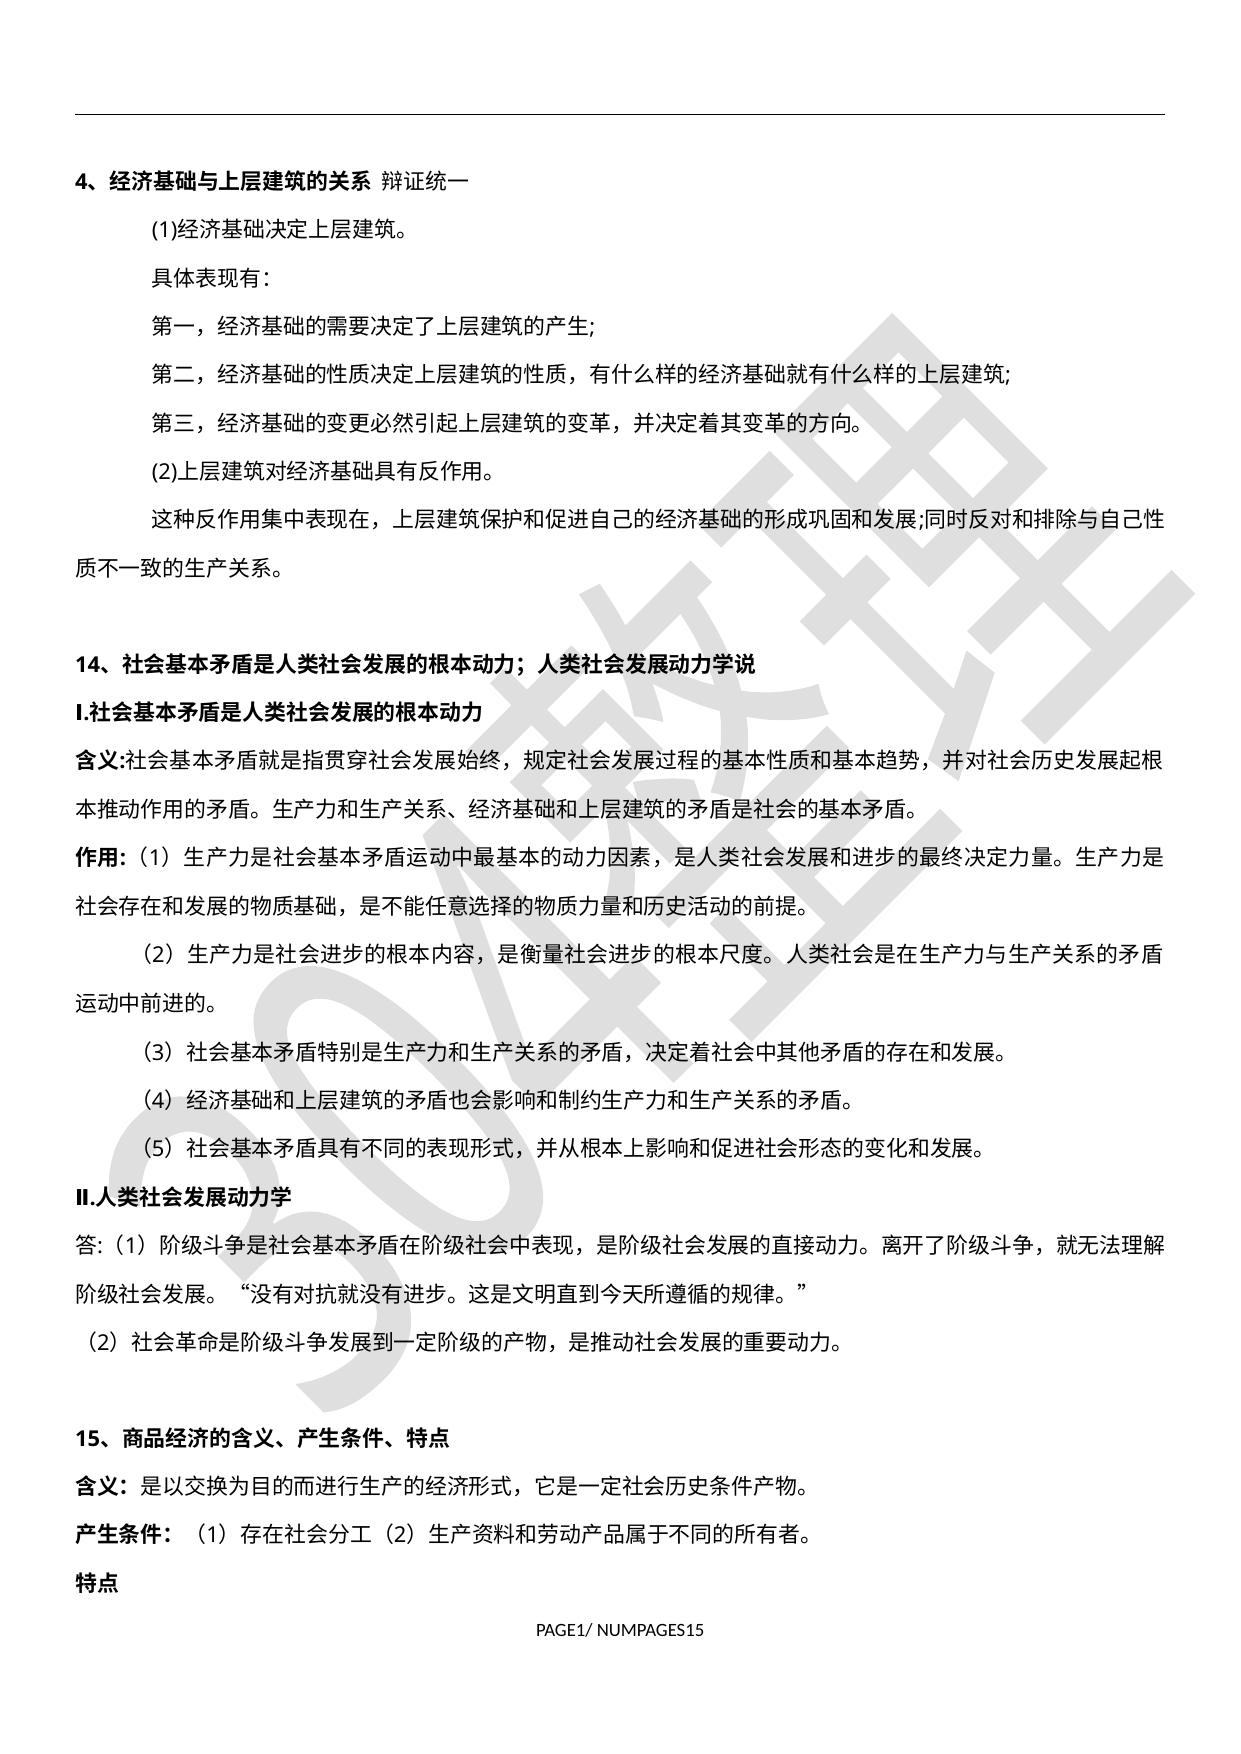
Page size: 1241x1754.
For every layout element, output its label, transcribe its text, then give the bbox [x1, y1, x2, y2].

text 含义：是以交换为目的而进行生产的经济形式，它是一定社会历史条件产物。 [75, 1469, 1165, 1501]
text （2）生产力是社会进步的根本内容，是衡量社会进步的根本尺度。人类社会是在生产力与生产关系的矛盾运动中前进的。 [75, 937, 1165, 1018]
text 作用:（1）生产力是社会基本矛盾运动中最基本的动力因素，是人类社会发展和进步的最终决定力量。生产力是社会存在和发展的物质基础，是不能任意选择的物质力量和历史活动的前提。 [75, 840, 1165, 921]
text 具体表现有： [75, 260, 1165, 293]
text （3）社会基本矛盾特别是生产力和生产关系的矛盾，决定着社会中其他矛盾的存在和发展。 [75, 1034, 1165, 1067]
text (1)经济基础决定上层建筑。 [75, 212, 1165, 244]
text 第三，经济基础的变更必然引起上层建筑的变革，并决定着其变革的方向。 [75, 405, 1165, 438]
text 14、社会基本矛盾是人类社会发展的根本动力；人类社会发展动力学说 [75, 646, 1165, 679]
text 4、经济基础与上层建筑的关系 辩证统一 [75, 163, 1165, 196]
text 产生条件：（1）存在社会分工（2）生产资料和劳动产品属于不同的所有者。 [75, 1517, 1165, 1549]
text 答:（1）阶级斗争是社会基本矛盾在阶级社会中表现，是阶级社会发展的直接动力。离开了阶级斗争，就无法理解阶级社会发展。“没有对抗就没有进步。这是文明直到今天所遵循的规律。” [75, 1227, 1165, 1309]
text 第二，经济基础的性质决定上层建筑的性质，有什么样的经济基础就有什么样的上层建筑; [75, 357, 1165, 389]
text 15、商品经济的含义、产生条件、特点 [75, 1420, 1165, 1453]
text （4）经济基础和上层建筑的矛盾也会影响和制约生产力和生产关系的矛盾。 [75, 1082, 1165, 1115]
text Ⅰ.社会基本矛盾是人类社会发展的根本动力 [75, 694, 1165, 727]
text 第一，经济基础的需要决定了上层建筑的产生; [75, 308, 1165, 341]
text (2)上层建筑对经济基础具有反作用。 [75, 453, 1165, 486]
text Ⅱ.人类社会发展动力学 [75, 1179, 1165, 1212]
text （5）社会基本矛盾具有不同的表现形式，并从根本上影响和促进社会形态的变化和发展。 [75, 1131, 1165, 1163]
text 含义:社会基本矛盾就是指贯穿社会发展始终，规定社会发展过程的基本性质和基本趋势，并对社会历史发展起根本推动作用的矛盾。生产力和生产关系、经济基础和上层建筑的矛盾是社会的基本矛盾。 [75, 743, 1165, 824]
text （2）社会革命是阶级斗争发展到一定阶级的产物，是推动社会发展的重要动力。 [75, 1324, 1165, 1357]
text 特点 [75, 1565, 1165, 1598]
text 这种反作用集中表现在，上层建筑保护和促进自己的经济基础的形成巩固和发展;同时反对和排除与自己性质不一致的生产关系。 [75, 502, 1165, 583]
